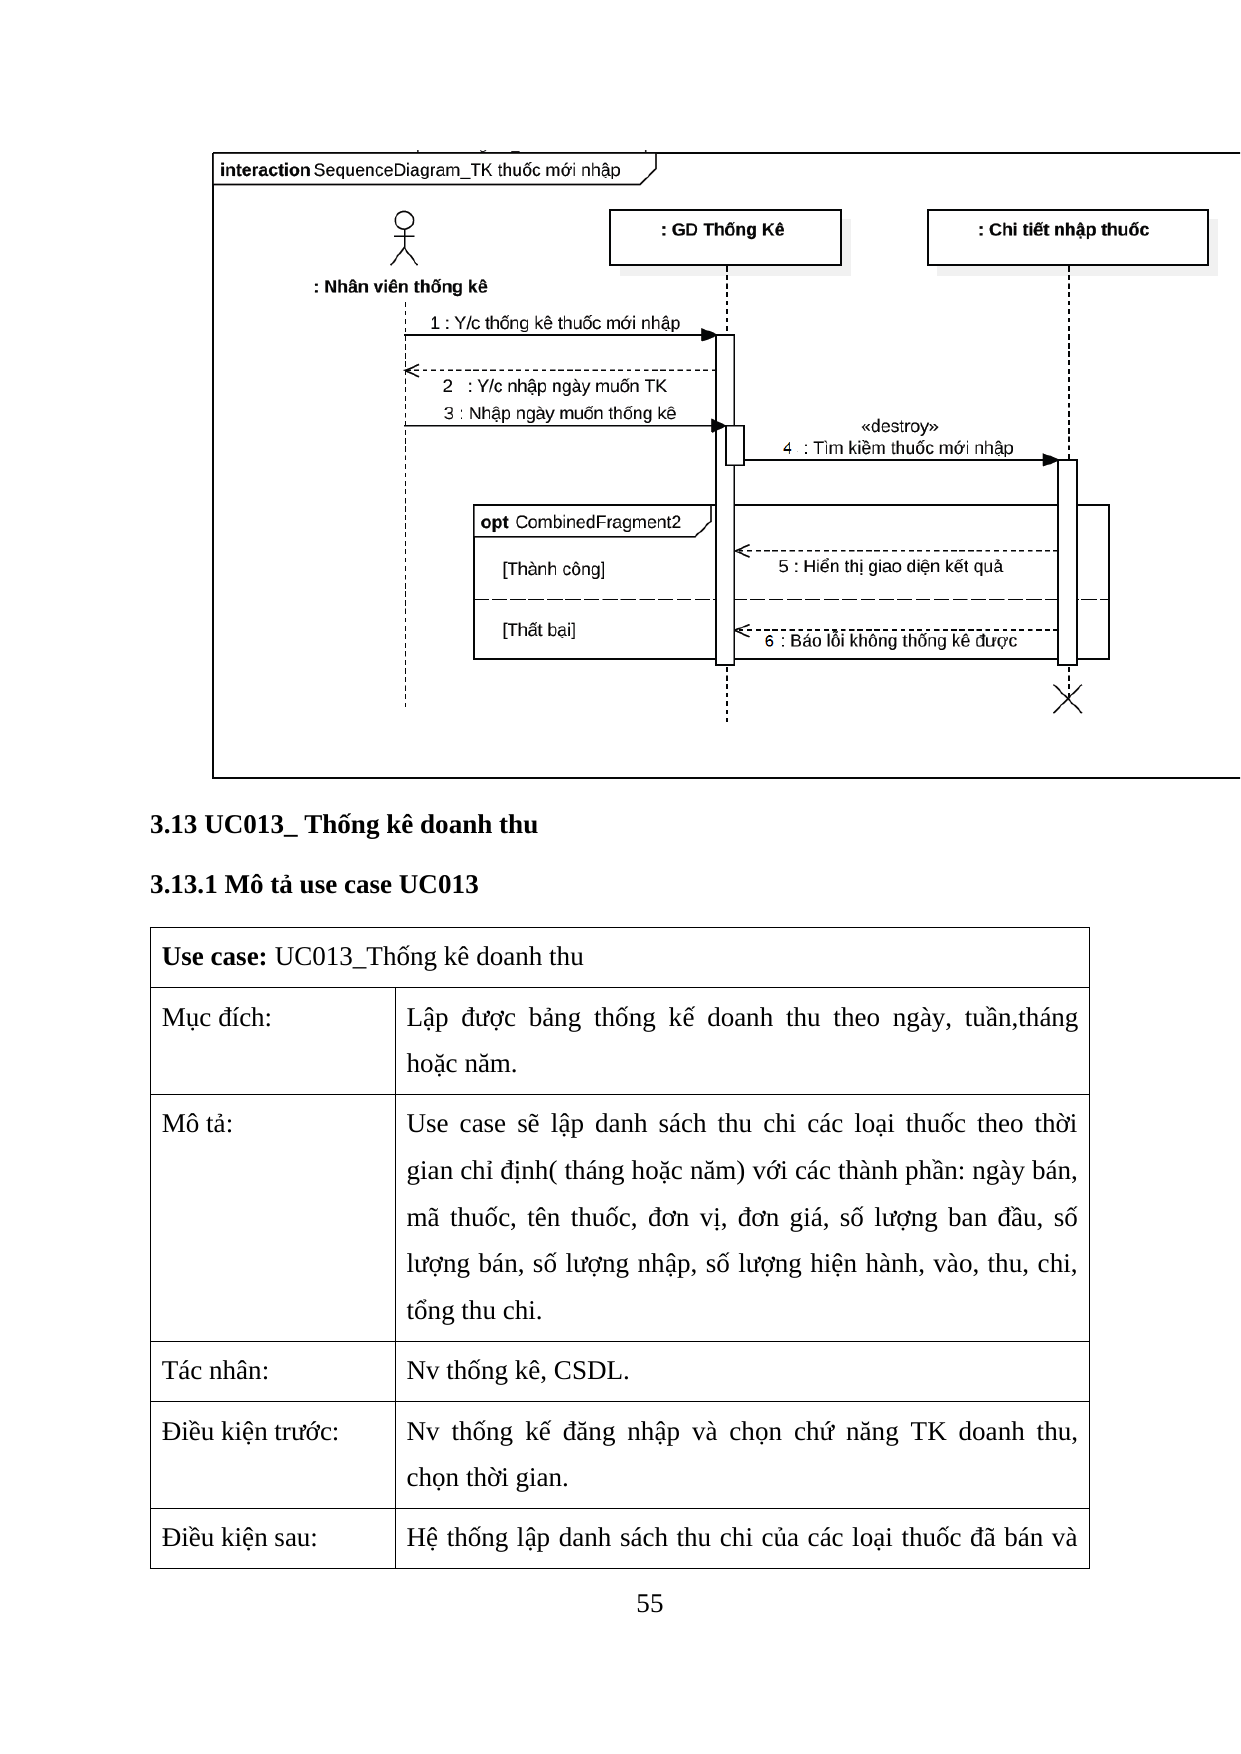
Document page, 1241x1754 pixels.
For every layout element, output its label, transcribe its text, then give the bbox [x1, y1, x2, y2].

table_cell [396, 1509, 1089, 1568]
table_cell Điều kiện sau: [151, 1509, 395, 1568]
table_cell Mô tả: [151, 1095, 395, 1341]
table_cell Nv thống kế đăng nhập và chọn chứ năng TK doanh thu, chọn thời gian. [396, 1402, 1089, 1508]
table_cell Lập được bảng thống kế doanh thu theo ngày, tuần,tháng hoặc năm. [396, 988, 1089, 1094]
subtitle 3.13.1 Mô tả use case UC013 [150, 868, 1090, 899]
table_cell Use case sẽ lập danh sách thu chi các loại thuốc theo thời gian chỉ định( tháng hoặc năm) với các thành phần: ngày bán, mã thuốc, tên thuốc, đơn vị, đơn giá, số lượng ban đầu, số lượng bán, số lượng nhập, số lượng hiện hành, vào, thu, chi, tổng thu chi. [396, 1095, 1089, 1341]
table_cell Tác nhân: [151, 1342, 395, 1401]
table_cell Điều kiện trước: [151, 1402, 395, 1508]
table_cell Mục đích: [151, 988, 395, 1094]
picture [209, 150, 1241, 781]
subtitle 3.13 UC013_ Thống kê doanh thu [150, 808, 1090, 840]
table_cell Nv thống kê, CSDL. [396, 1342, 1089, 1401]
table_header Use case: UC013_Thống kê doanh thu [151, 928, 1089, 987]
